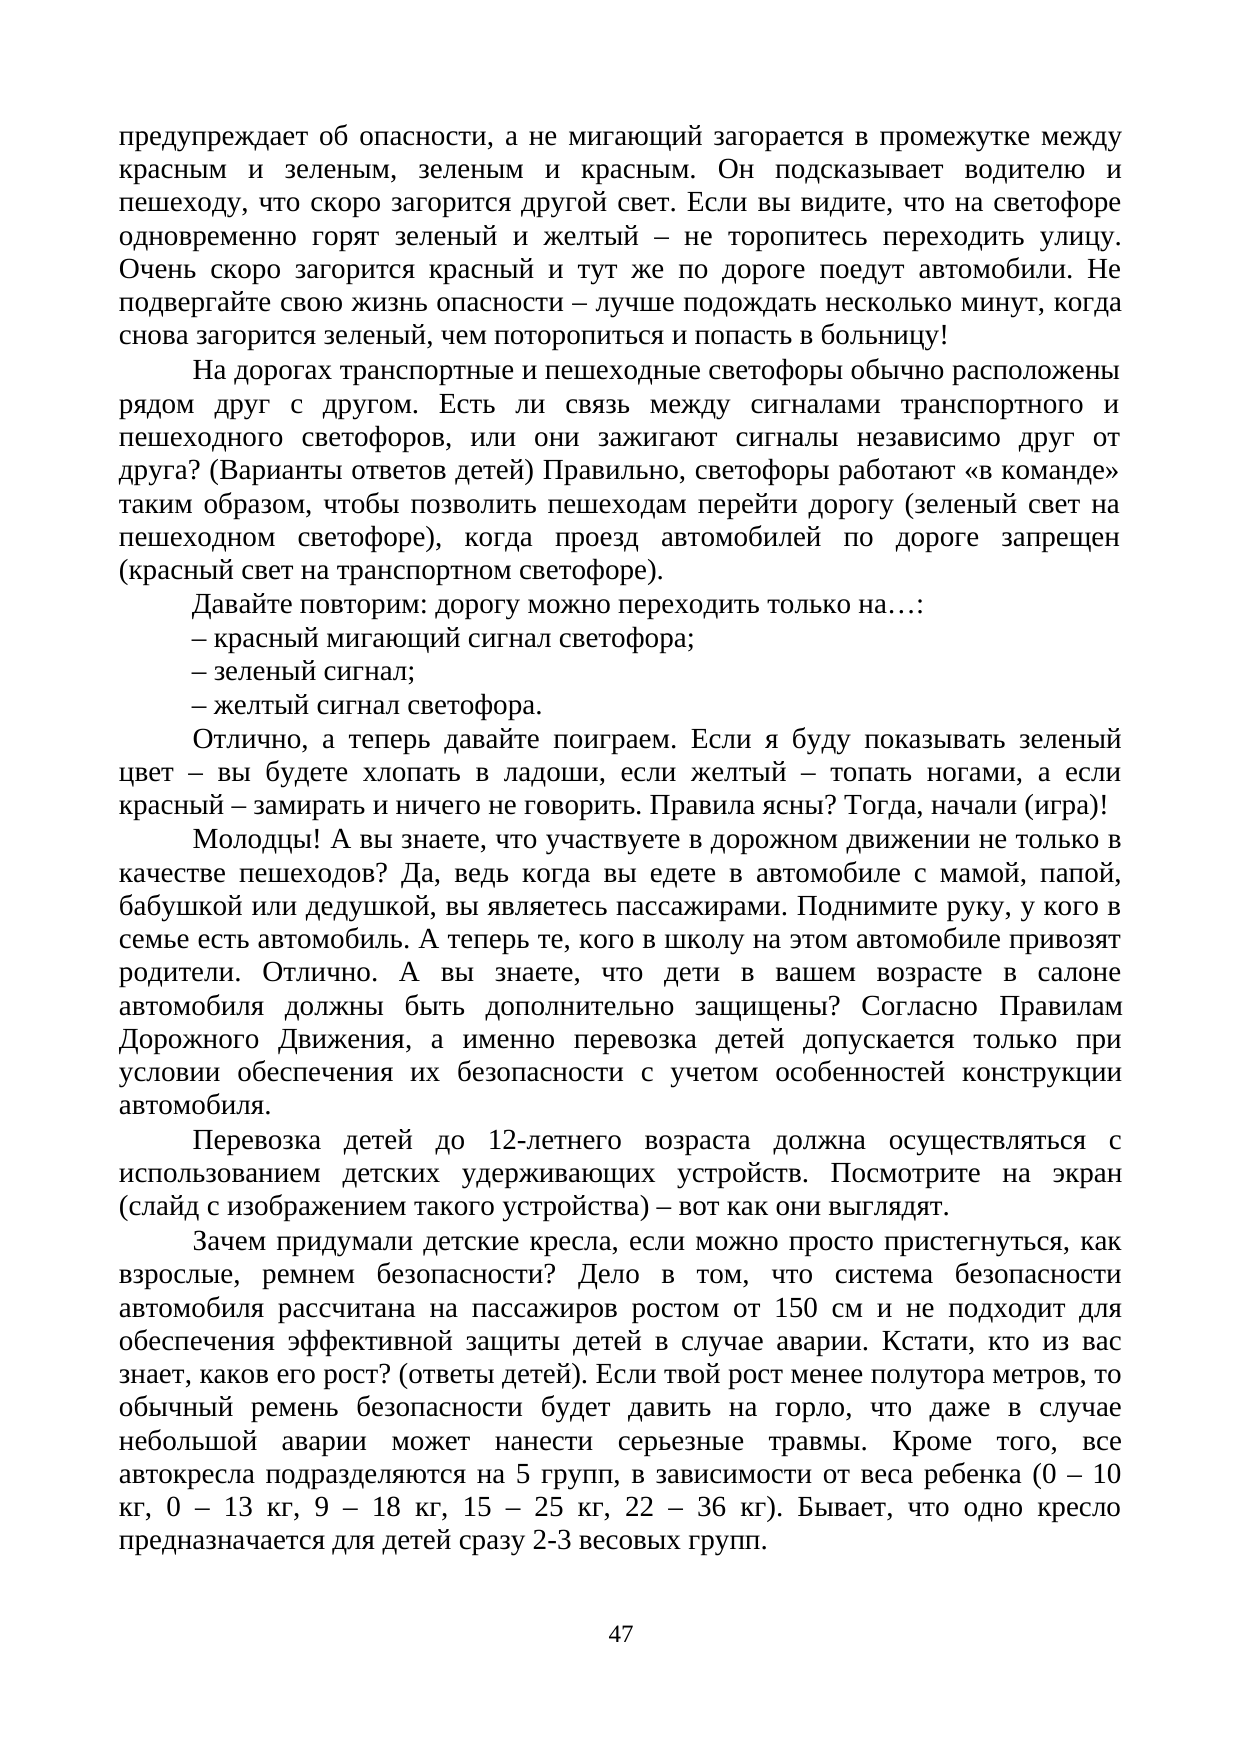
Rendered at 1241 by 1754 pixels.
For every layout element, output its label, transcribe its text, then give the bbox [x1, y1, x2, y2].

text – красный мигающий сигнал светофора; [192, 620, 1123, 653]
text Перевозка детей до 12-летнего возраста должна осуществляться с использованием детских удерживающих устройств. Посмотрите на экран (слайд с изображением такого устройства) – вот как они выглядят. [119, 1123, 1123, 1222]
text Отлично, а теперь давайте поиграем. Если я буду показывать зеленый цвет – вы будете хлопать в ладоши, если желтый – топать ногами, а если красный – замирать и ничего не говорить. Правила ясны? Тогда, начали (игра)! [119, 722, 1123, 821]
text Давайте повторим: дорогу можно переходить только на…: [192, 586, 1123, 620]
text 47 [119, 1619, 1123, 1648]
text Молодцы! А вы знаете, что участвуете в дорожном движении не только в качестве пешеходов? Да, ведь когда вы едете в автомобиле с мамой, папой, бабушкой или дедушкой, вы являетесь пассажирами. Поднимите руку, у кого в семье есть автомобиль. А теперь те, кого в школу на этом автомобиле привозят родители. Отлично. А вы знаете, что дети в вашем возрасте в салоне автомобиля должны быть дополнительно защищены? Согласно Правилам Дорожного Движения, а именно перевозка детей допускается только при условии обеспечения их безопасности с учетом особенностей конструкции автомобиля. [119, 822, 1123, 1121]
text На дорогах транспортные и пешеходные светофоры обычно расположены рядом друг с другом. Есть ли связь между сигналами транспортного и пешеходного светофоров, или они зажигают сигналы независимо друг от друга? (Варианты ответов детей) Правильно, светофоры работают «в команде» таким образом, чтобы позволить пешеходам перейти дорогу (зеленый свет на пешеходном светофоре), когда проезд автомобилей по дороге запрещен (красный свет на транспортном светофоре). [119, 353, 1121, 586]
text – зеленый сигнал; [192, 653, 1123, 687]
text предупреждает об опасности, а не мигающий загорается в промежутке между красным и зеленым, зеленым и красным. Он подсказывает водителю и пешеходу, что скоро загорится другой свет. Если вы видите, что на светофоре одновременно горят зеленый и желтый – не торопитесь переходить улицу. Очень скоро загорится красный и тут же по дороге поедут автомобили. Не подвергайте свою жизнь опасности – лучше подождать несколько минут, когда снова загорится зеленый, чем поторопиться и попасть в больницу! [119, 118, 1123, 351]
text Зачем придумали детские кресла, если можно просто пристегнуться, как взрослые, ремнем безопасности? Дело в том, что система безопасности автомобиля рассчитана на пассажиров ростом от 150 см и не подходит для обеспечения эффективной защиты детей в случае аварии. Кстати, кто из вас знает, каков его рост? (ответы детей). Если твой рост менее полутора метров, то обычный ремень безопасности будет давить на горло, что даже в случае небольшой аварии может нанести серьезные травмы. Кроме того, все автокресла подразделяются на 5 групп, в зависимости от веса ребенка (0 – 10 кг, 0 – 13 кг, 9 – 18 кг, 15 – 25 кг, 22 – 36 кг). Бывает, что одно кресло предназначается для детей сразу 2-3 весовых групп. [119, 1224, 1123, 1556]
text – желтый сигнал светофора. [192, 687, 1123, 721]
